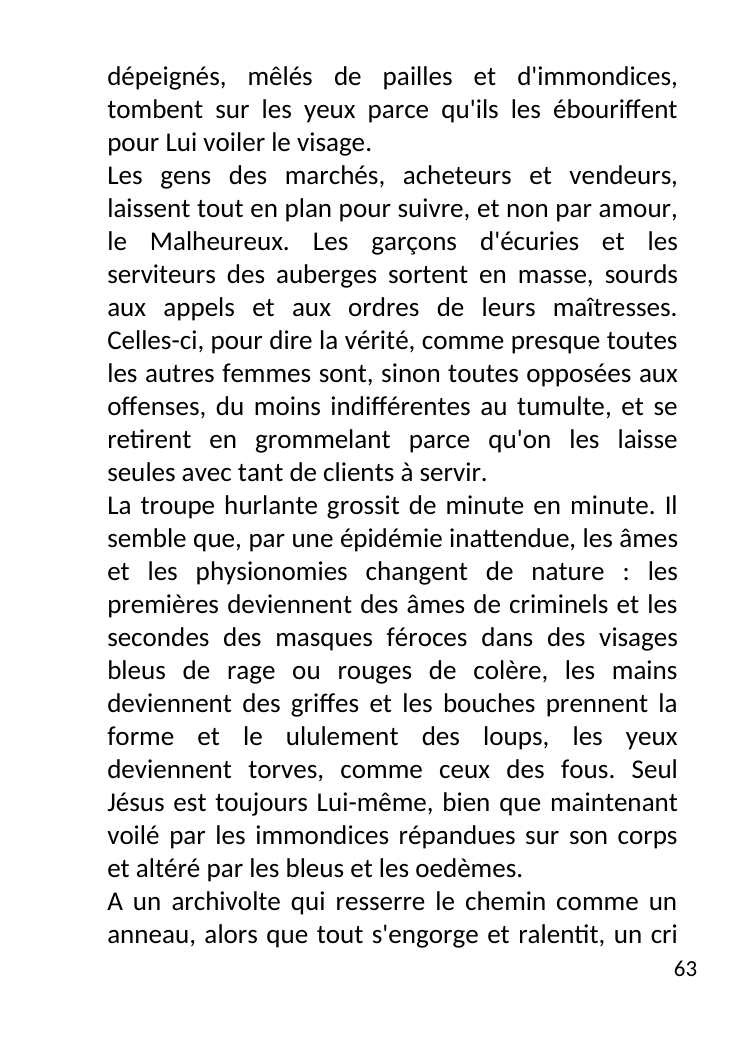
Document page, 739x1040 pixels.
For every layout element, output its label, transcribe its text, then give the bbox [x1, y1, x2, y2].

text La troupe hurlante grossit de minute en minute. Il semble que, par une épidémie inattendue, les âmes et les physionomies changent de nature : les premières deviennent des âmes de criminels et les secondes des masques féroces dans des visages bleus de rage ou rouges de colère, les mains deviennent des griffes et les bouches prennent la forme et le ululement des loups, les yeux deviennent torves, comme ceux des fous. Seul Jésus est toujours Lui-même, bien que maintenant voilé par les immondices répandues sur son corps et altéré par les bleus et les oedèmes. [107, 488, 678, 884]
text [107, 59, 678, 158]
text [107, 884, 678, 951]
text Les gens des marchés, acheteurs et vendeurs, laissent tout en plan pour suivre, et non par amour, le Malheureux. Les garçons d'écuries et les serviteurs des auberges sortent en masse, sourds aux appels et aux ordres de leurs maîtresses. Celles-ci, pour dire la vérité, comme presque toutes les autres femmes sont, sinon toutes opposées aux offenses, du moins indifférentes au tumulte, et se retirent en grommelant parce qu'on les laisse seules avec tant de clients à servir. [107, 158, 678, 488]
